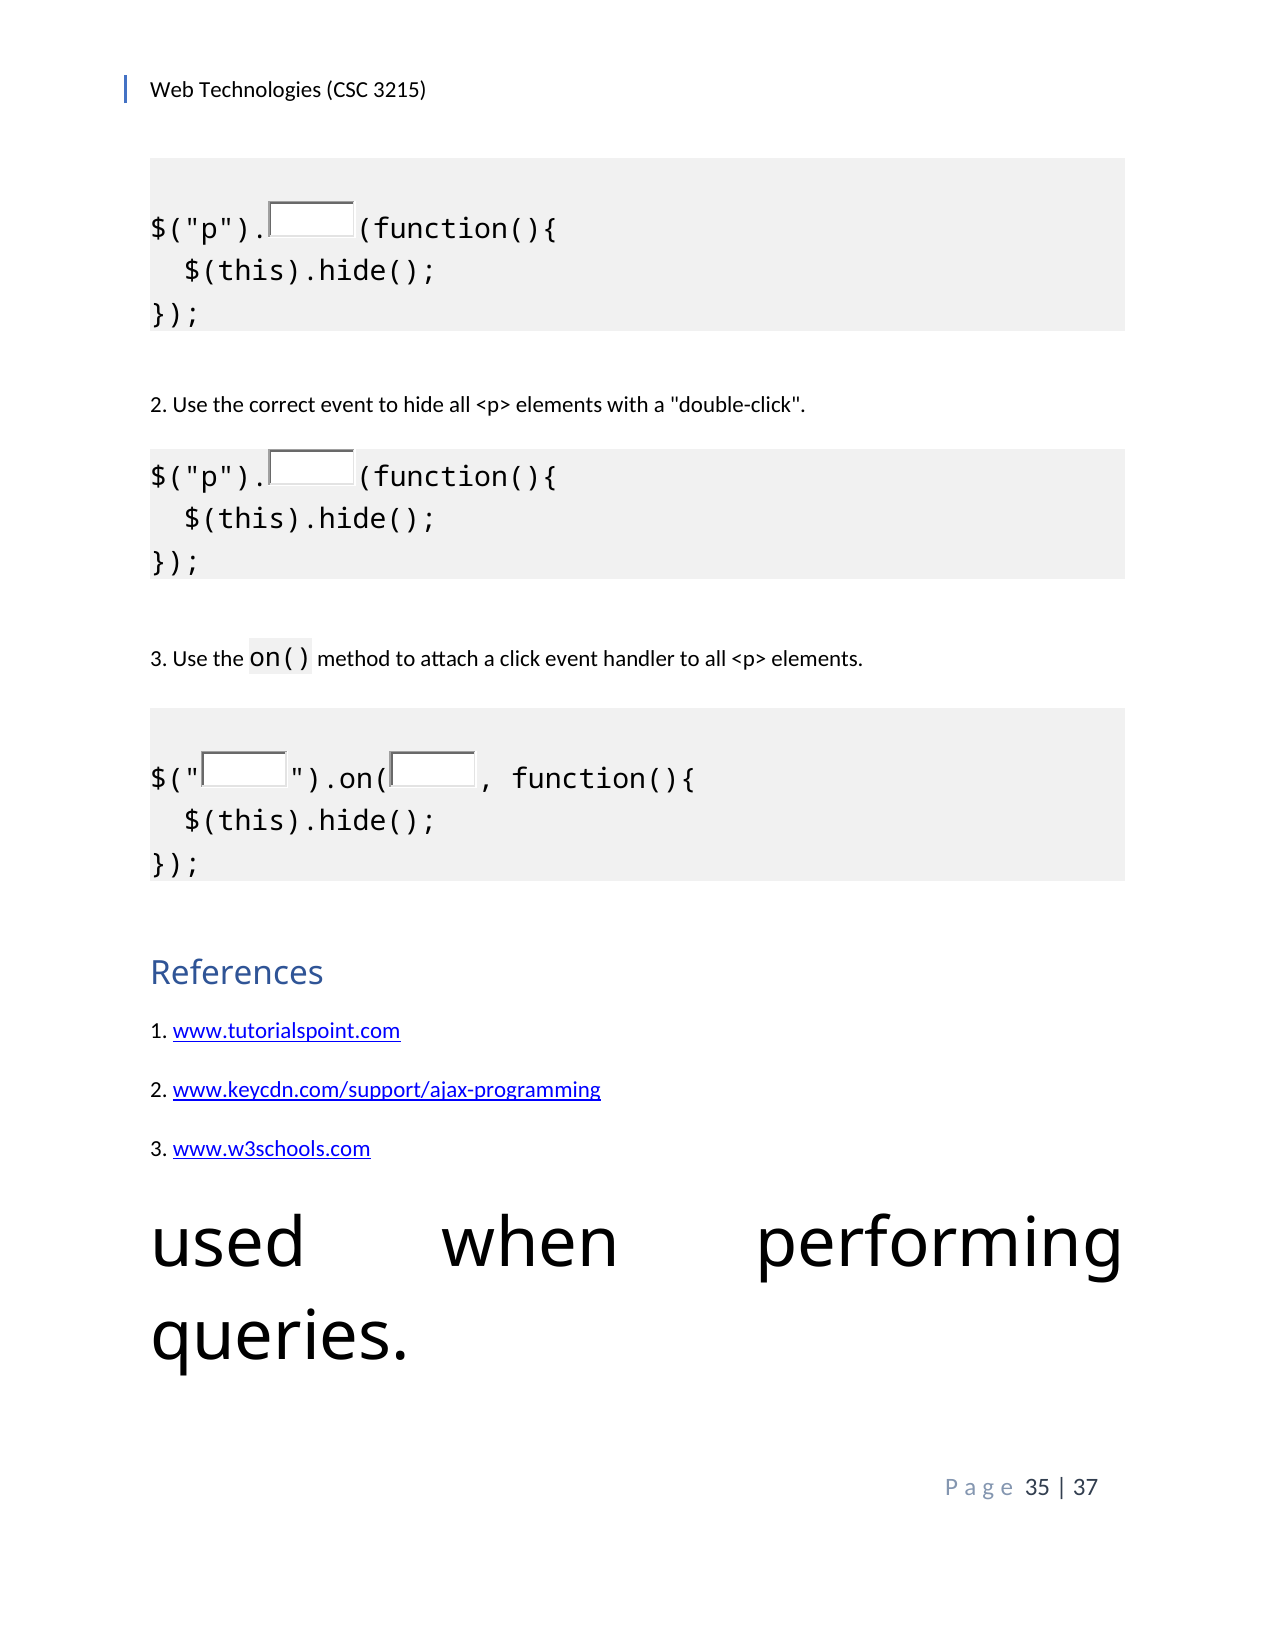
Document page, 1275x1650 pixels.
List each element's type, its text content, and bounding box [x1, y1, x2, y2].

text used when performing queries. [150, 1192, 1125, 1380]
